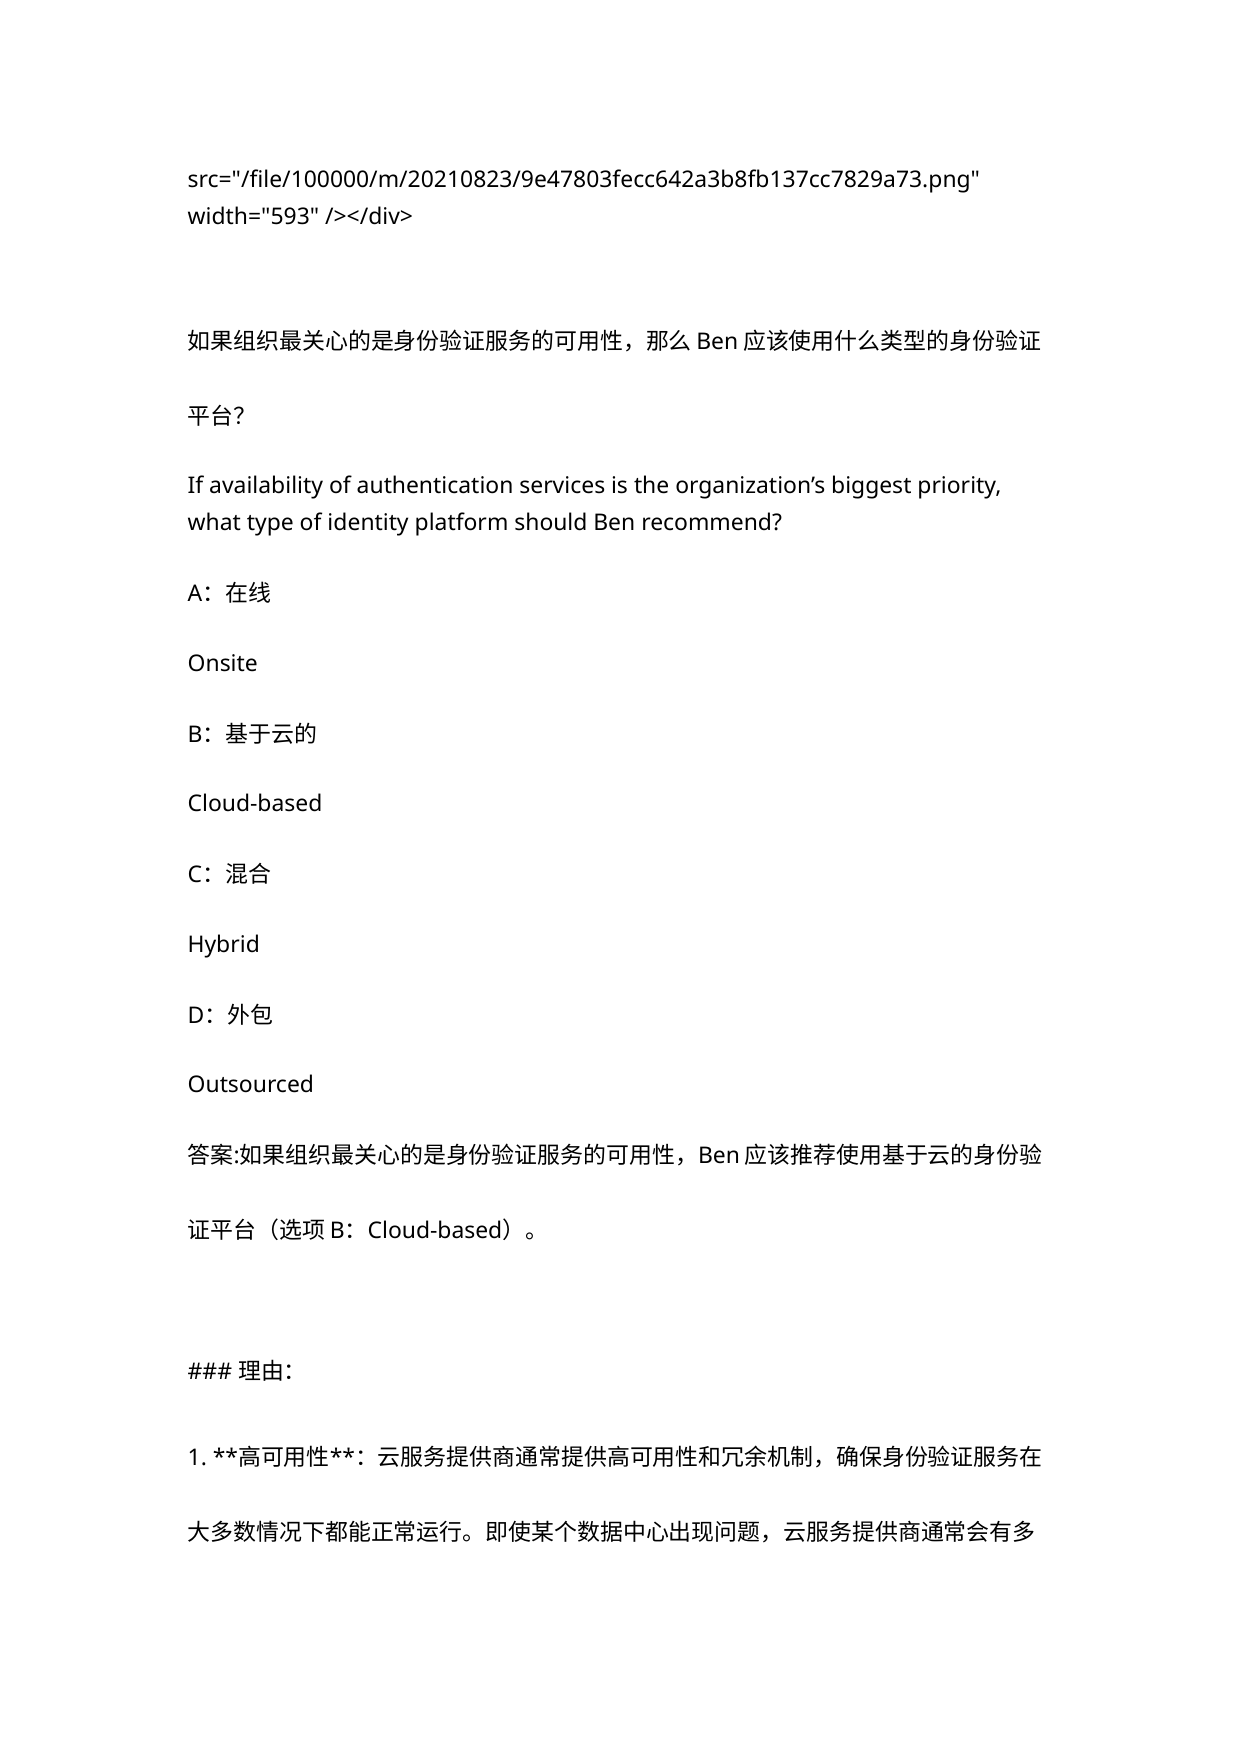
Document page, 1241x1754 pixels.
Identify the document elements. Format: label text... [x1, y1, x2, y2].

text ### 理由： [187, 1337, 1053, 1402]
text Onsite [187, 646, 1053, 678]
text If availability of authentication services is the organization’s biggest priority, what type of identity platform should Ben recommend? [187, 468, 1053, 538]
text 如果组织最关心的是身份验证服务的可用性，那么Ben应该使用什么类型的身份验证平台？ [187, 307, 1053, 447]
text Hybrid [187, 927, 1053, 959]
text D：外包 [187, 981, 1053, 1046]
text C：混合 [187, 840, 1053, 905]
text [187, 1423, 1053, 1563]
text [187, 162, 1053, 232]
text Outsourced [187, 1068, 1053, 1100]
text B：基于云的 [187, 700, 1053, 765]
text Cloud-based [187, 787, 1053, 819]
text 答案:如果组织最关心的是身份验证服务的可用性，Ben应该推荐使用基于云的身份验证平台（选项B：Cloud-based）。 [187, 1121, 1053, 1261]
text A：在线 [187, 559, 1053, 624]
